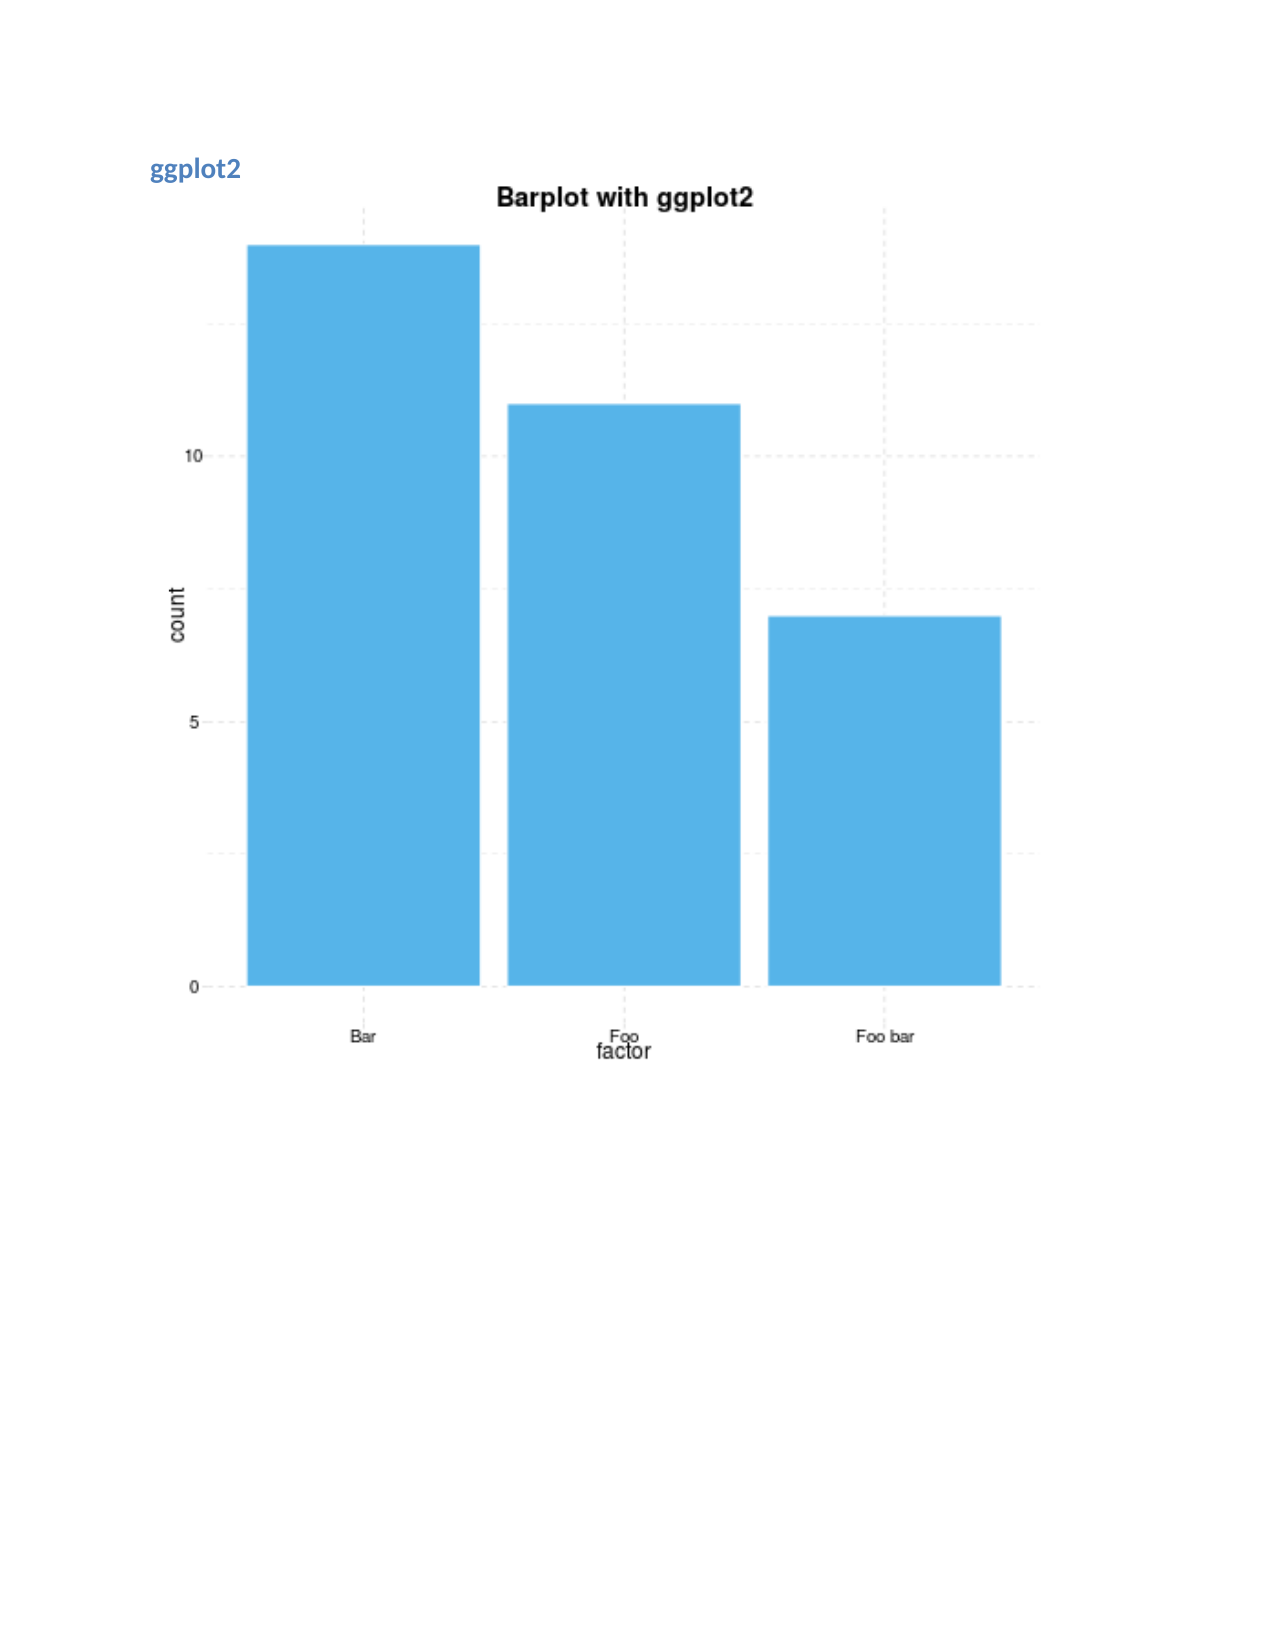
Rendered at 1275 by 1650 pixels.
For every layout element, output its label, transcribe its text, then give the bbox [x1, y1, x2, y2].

subtitle ggplot2 [150, 150, 1125, 186]
picture [168, 185, 1044, 1061]
